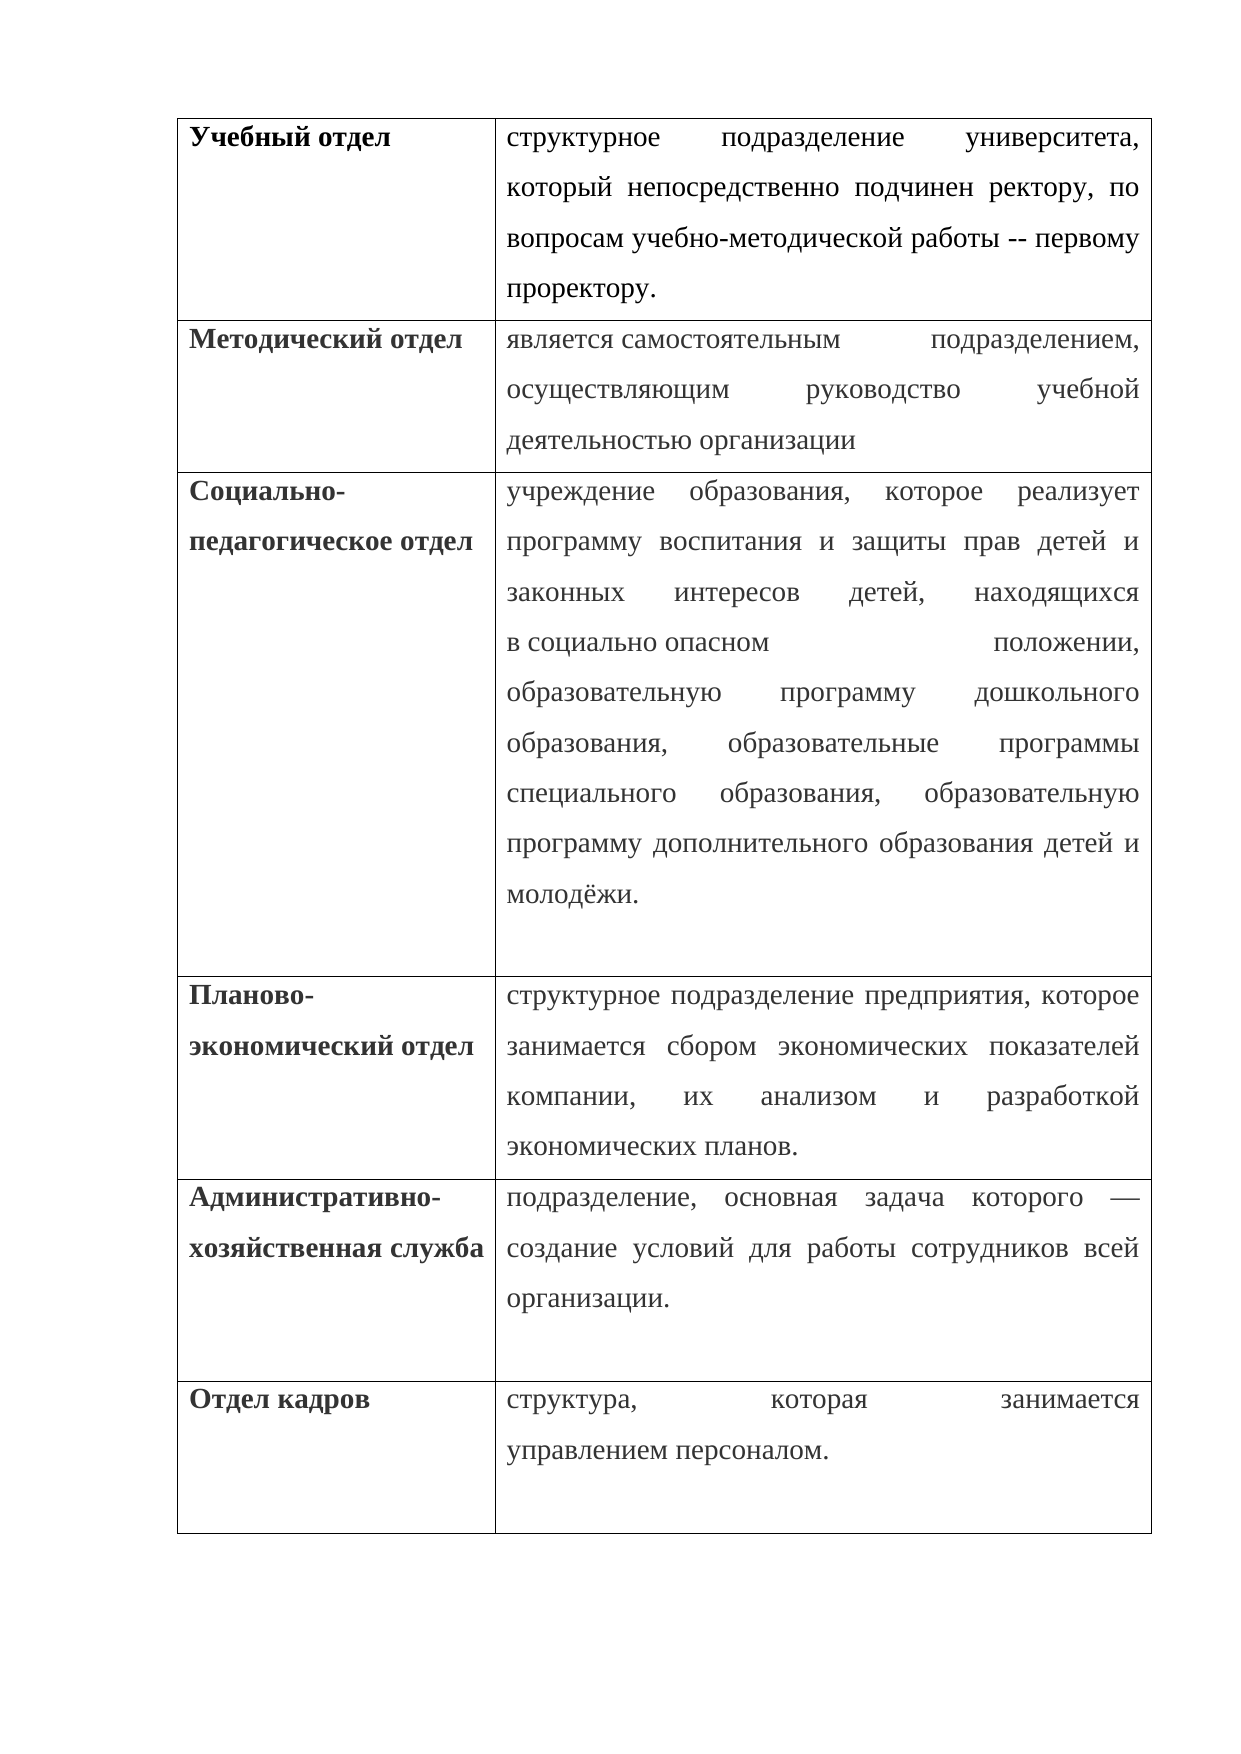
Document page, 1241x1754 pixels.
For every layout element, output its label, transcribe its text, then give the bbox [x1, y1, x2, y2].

table_cell учреждение образования, которое реализует программу воспитания и защиты прав детей и законных интересов детей, находящихся в социально опасном положении, образовательную программу дошкольного образования, образовательные программы специального образования, образовательную программу дополнительного образования детей и молодёжи. [496, 473, 1151, 976]
table_cell Административно-хозяйственная служба [178, 1180, 495, 1381]
table_cell Отдел кадров [178, 1382, 495, 1532]
table_header структурное подразделение университета, который непосредственно подчинен ректору, по вопросам учебно-методической работы -- первому проректору. [496, 119, 1151, 320]
table_cell подразделение, основная задача которого — создание условий для работы сотрудников всей организации. [496, 1180, 1151, 1381]
table_header Учебный отдел [178, 119, 495, 320]
table_cell структура, которая занимается управлением персоналом. [496, 1382, 1151, 1532]
table_cell является самостоятельным подразделением, осуществляющим руководство учебной деятельностью организации [496, 321, 1151, 472]
table_cell Социально-педагогическое отдел [178, 473, 495, 976]
table_cell Методический отдел [178, 321, 495, 472]
table_cell структурное подразделение предприятия, которое занимается сбором экономических показателей компании, их анализом и разработкой экономических планов. [496, 977, 1151, 1178]
table_cell Планово-экономический отдел [178, 977, 495, 1178]
